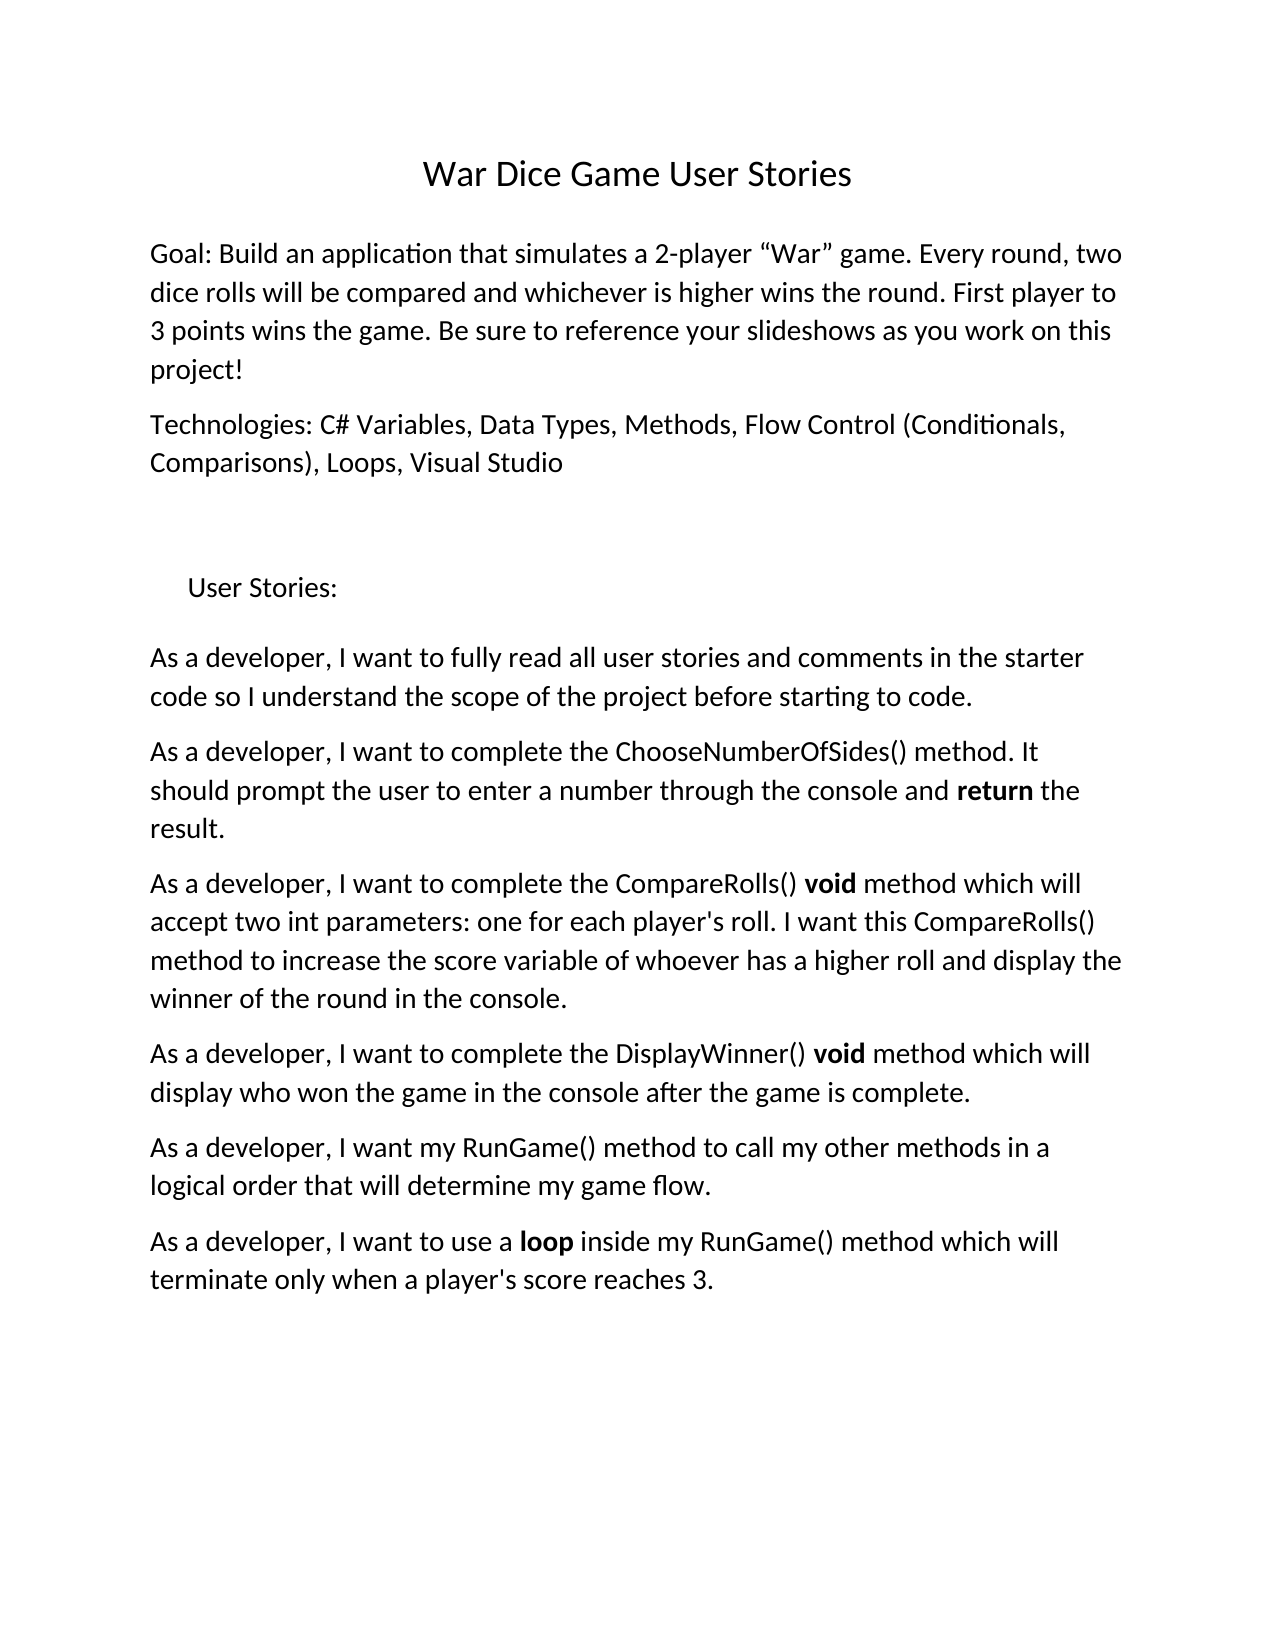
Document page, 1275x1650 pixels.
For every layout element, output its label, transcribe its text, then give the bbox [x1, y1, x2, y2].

text As a developer, I want to complete the ChooseNumberOfSides() method. It should prompt the user to enter a number through the console and return the result. [150, 733, 1125, 846]
text As a developer, I want to complete the CompareRolls() void method which will accept two int parameters: one for each player's roll. I want this CompareRolls() method to increase the score variable of whoever has a higher roll and display the winner of the round in the console. [150, 865, 1125, 1016]
text As a developer, I want to fully read all user stories and comments in the starter code so I understand the scope of the project before starting to code. [150, 639, 1125, 714]
text As a developer, I want to use a loop inside my RunGame() method which will terminate only when a player's score reaches 3. [150, 1223, 1125, 1297]
text As a developer, I want my RunGame() method to call my other methods in a logical order that will determine my game flow. [150, 1129, 1125, 1203]
text As a developer, I want to complete the DisplayWinner() void method which will display who won the game in the console after the game is complete. [150, 1036, 1125, 1109]
text Technologies: C# Variables, Data Types, Methods, Flow Control (Conditionals, Comparisons), Loops, Visual Studio [150, 406, 1125, 480]
text Goal: Build an application that simulates a 2-player “War” game. Every round, two dice rolls will be compared and whichever is higher wins the round. First player to 3 points wins the game. Be sure to reference your slideshows as you work on this project! [150, 235, 1125, 386]
text User Stories: [187, 569, 1125, 605]
text War Dice Game User Stories [150, 150, 1125, 196]
